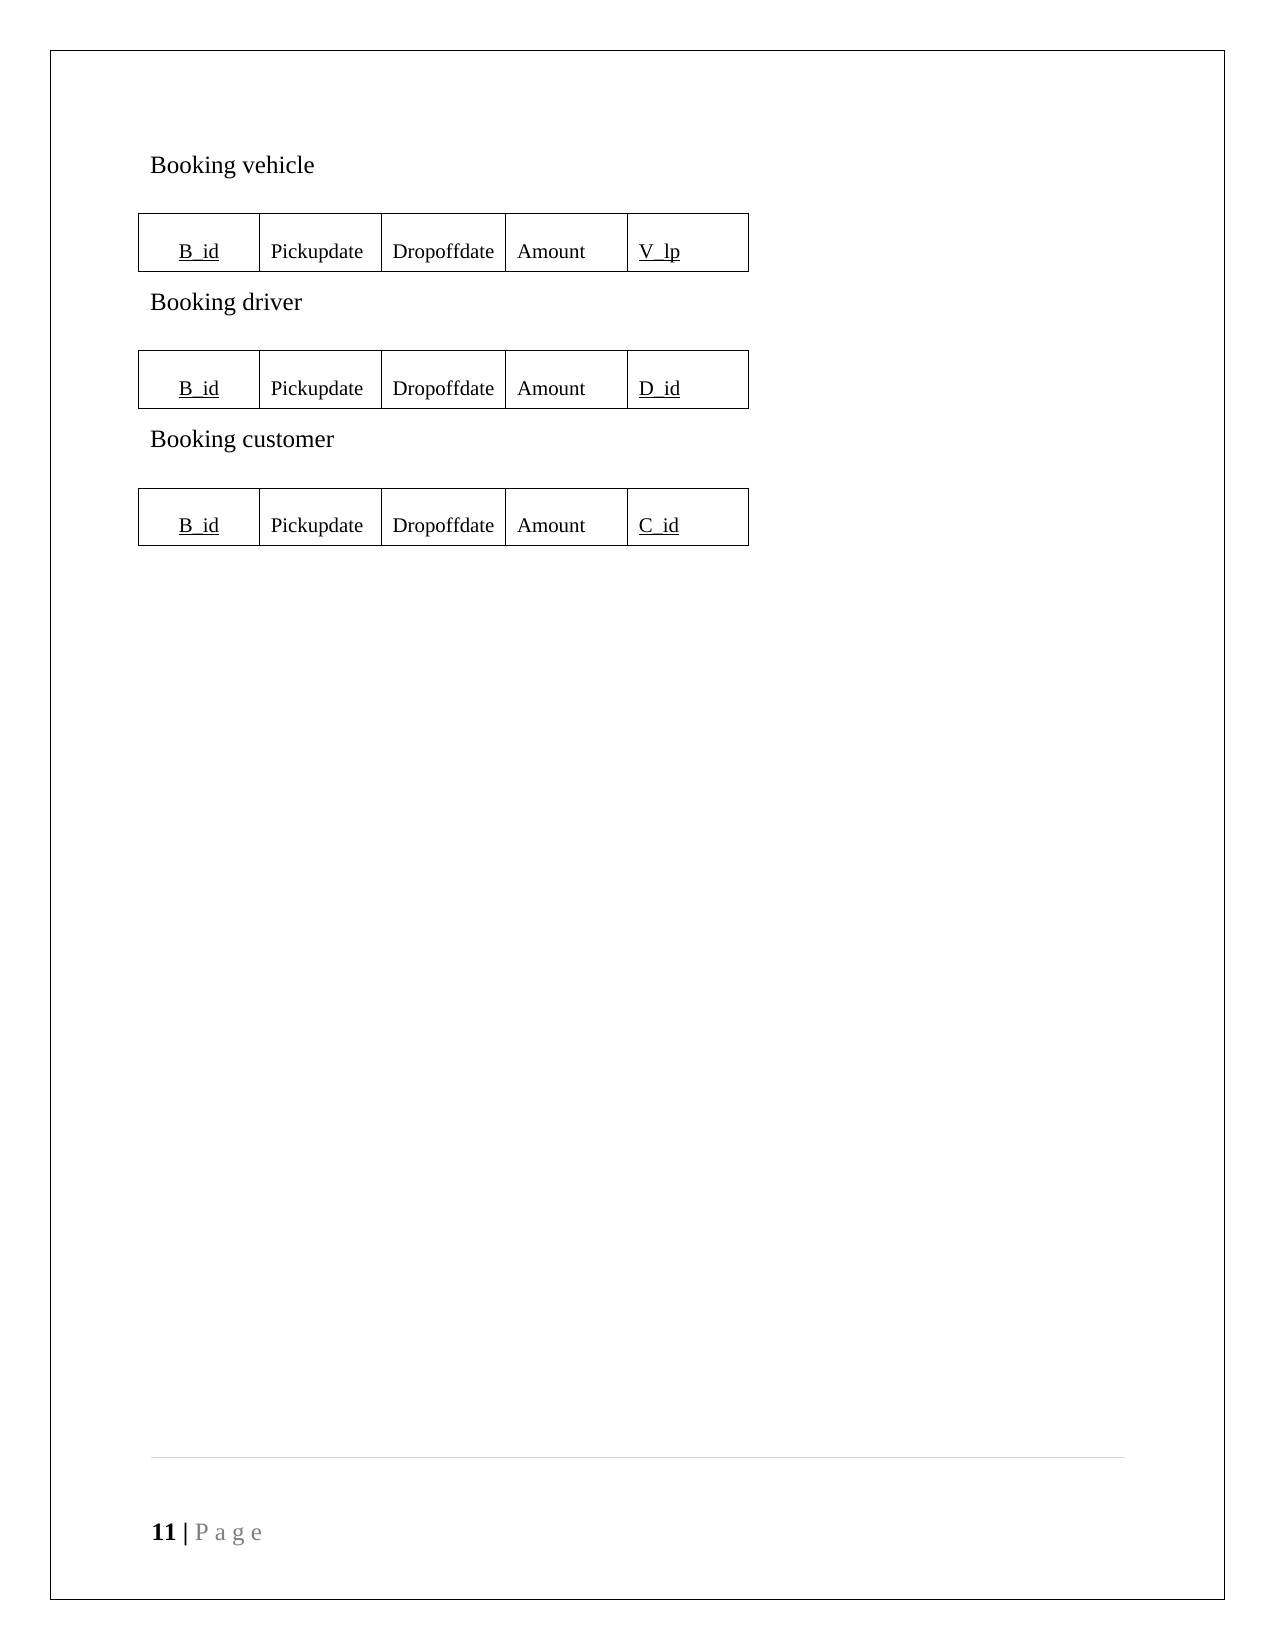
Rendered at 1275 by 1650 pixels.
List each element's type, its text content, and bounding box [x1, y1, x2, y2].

table_header Pickupdate [260, 214, 381, 271]
text Booking driver [150, 287, 1125, 316]
table_header C_id [628, 489, 748, 545]
text Booking customer [150, 424, 1125, 453]
table_header B_id [139, 214, 259, 271]
table_header Dropoffdate [382, 214, 505, 271]
table_header B_id [139, 351, 259, 408]
table_header D_id [628, 351, 748, 408]
text Booking vehicle [150, 150, 1125, 179]
table_header Amount [506, 351, 627, 408]
table_header Pickupdate [260, 351, 381, 408]
table_header Dropoffdate [382, 351, 505, 408]
table_header Pickupdate [260, 489, 381, 545]
table_header Amount [506, 214, 627, 271]
table_header Amount [506, 489, 627, 545]
table_header Dropoffdate [382, 489, 505, 545]
table_header V_lp [628, 214, 748, 271]
table_header B_id [139, 489, 259, 545]
